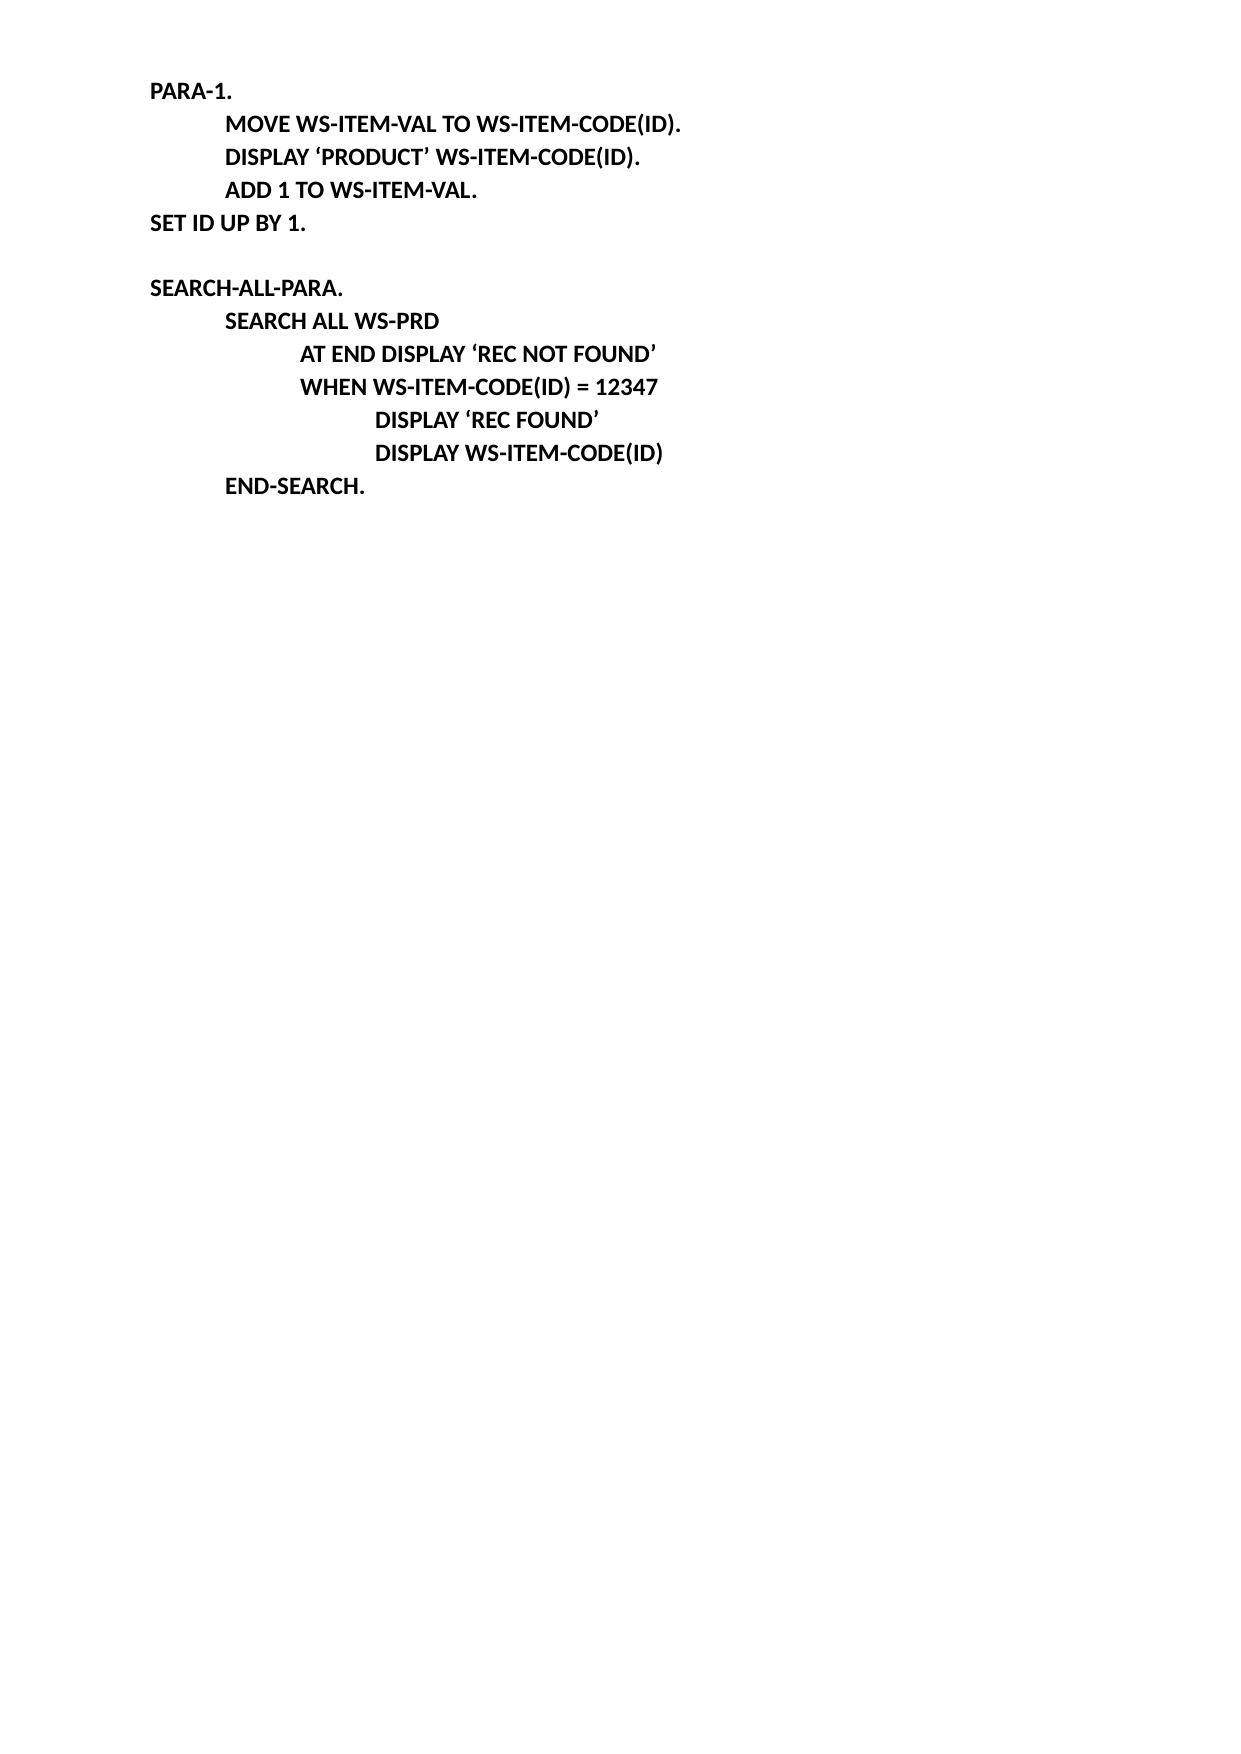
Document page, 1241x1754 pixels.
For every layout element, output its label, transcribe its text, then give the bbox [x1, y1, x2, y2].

text END-SEARCH. [75, 470, 1165, 501]
text DISPLAY ‘REC FOUND’ [75, 404, 1165, 435]
text ADD 1 TO WS-ITEM-VAL. [150, 174, 1165, 204]
text DISPLAY WS-ITEM-CODE(ID) [75, 437, 1165, 468]
text WHEN WS-ITEM-CODE(ID) = 12347 [75, 371, 1165, 402]
text DISPLAY ‘PRODUCT’ WS-ITEM-CODE(ID). [150, 141, 1165, 171]
text SET ID UP BY 1. [75, 207, 1165, 237]
text AT END DISPLAY ‘REC NOT FOUND’ [75, 338, 1165, 369]
text SEARCH-ALL-PARA. [75, 272, 1165, 303]
text PARA-1. [150, 75, 1165, 106]
text MOVE WS-ITEM-VAL TO WS-ITEM-CODE(ID). [150, 108, 1165, 138]
text SEARCH ALL WS-PRD [75, 305, 1165, 336]
